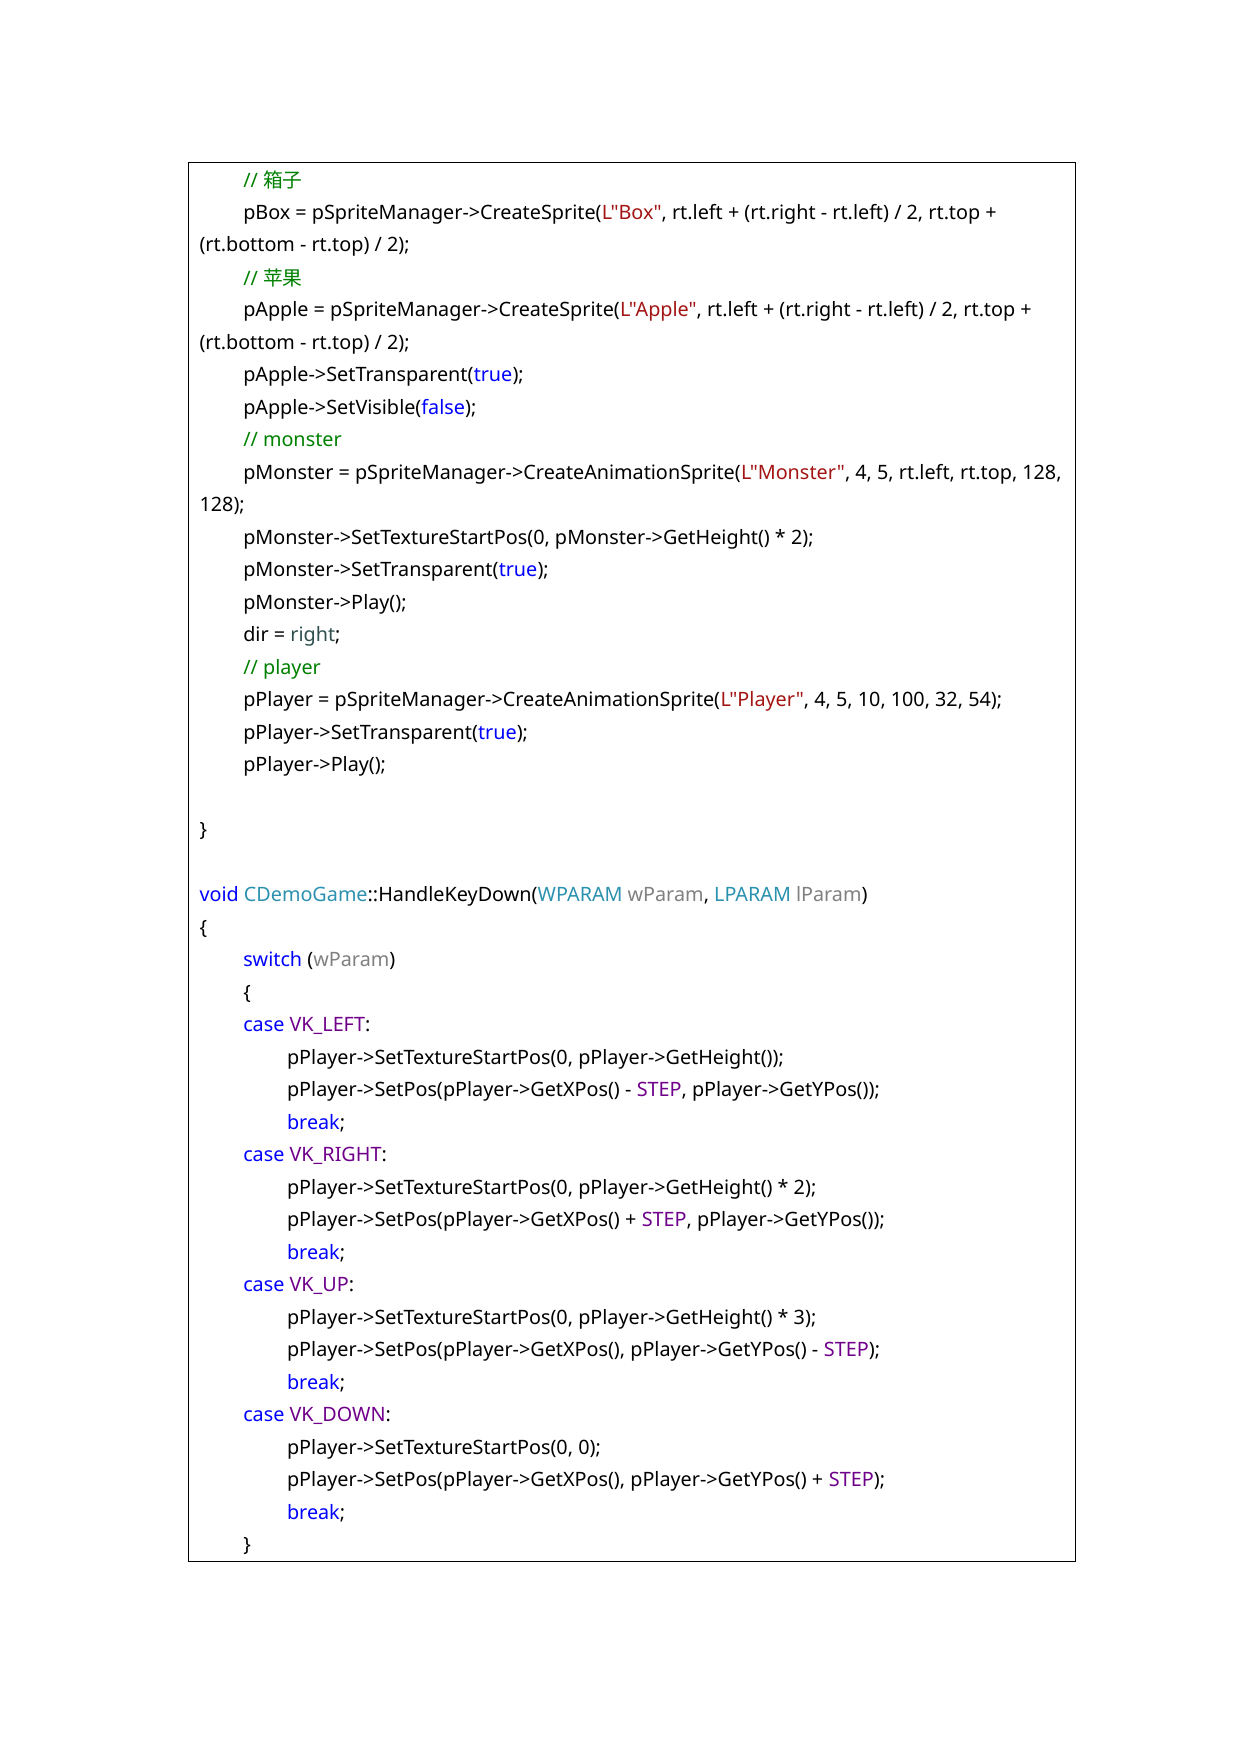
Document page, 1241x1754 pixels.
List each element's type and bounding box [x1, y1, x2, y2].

table_cell [189, 163, 1075, 1561]
